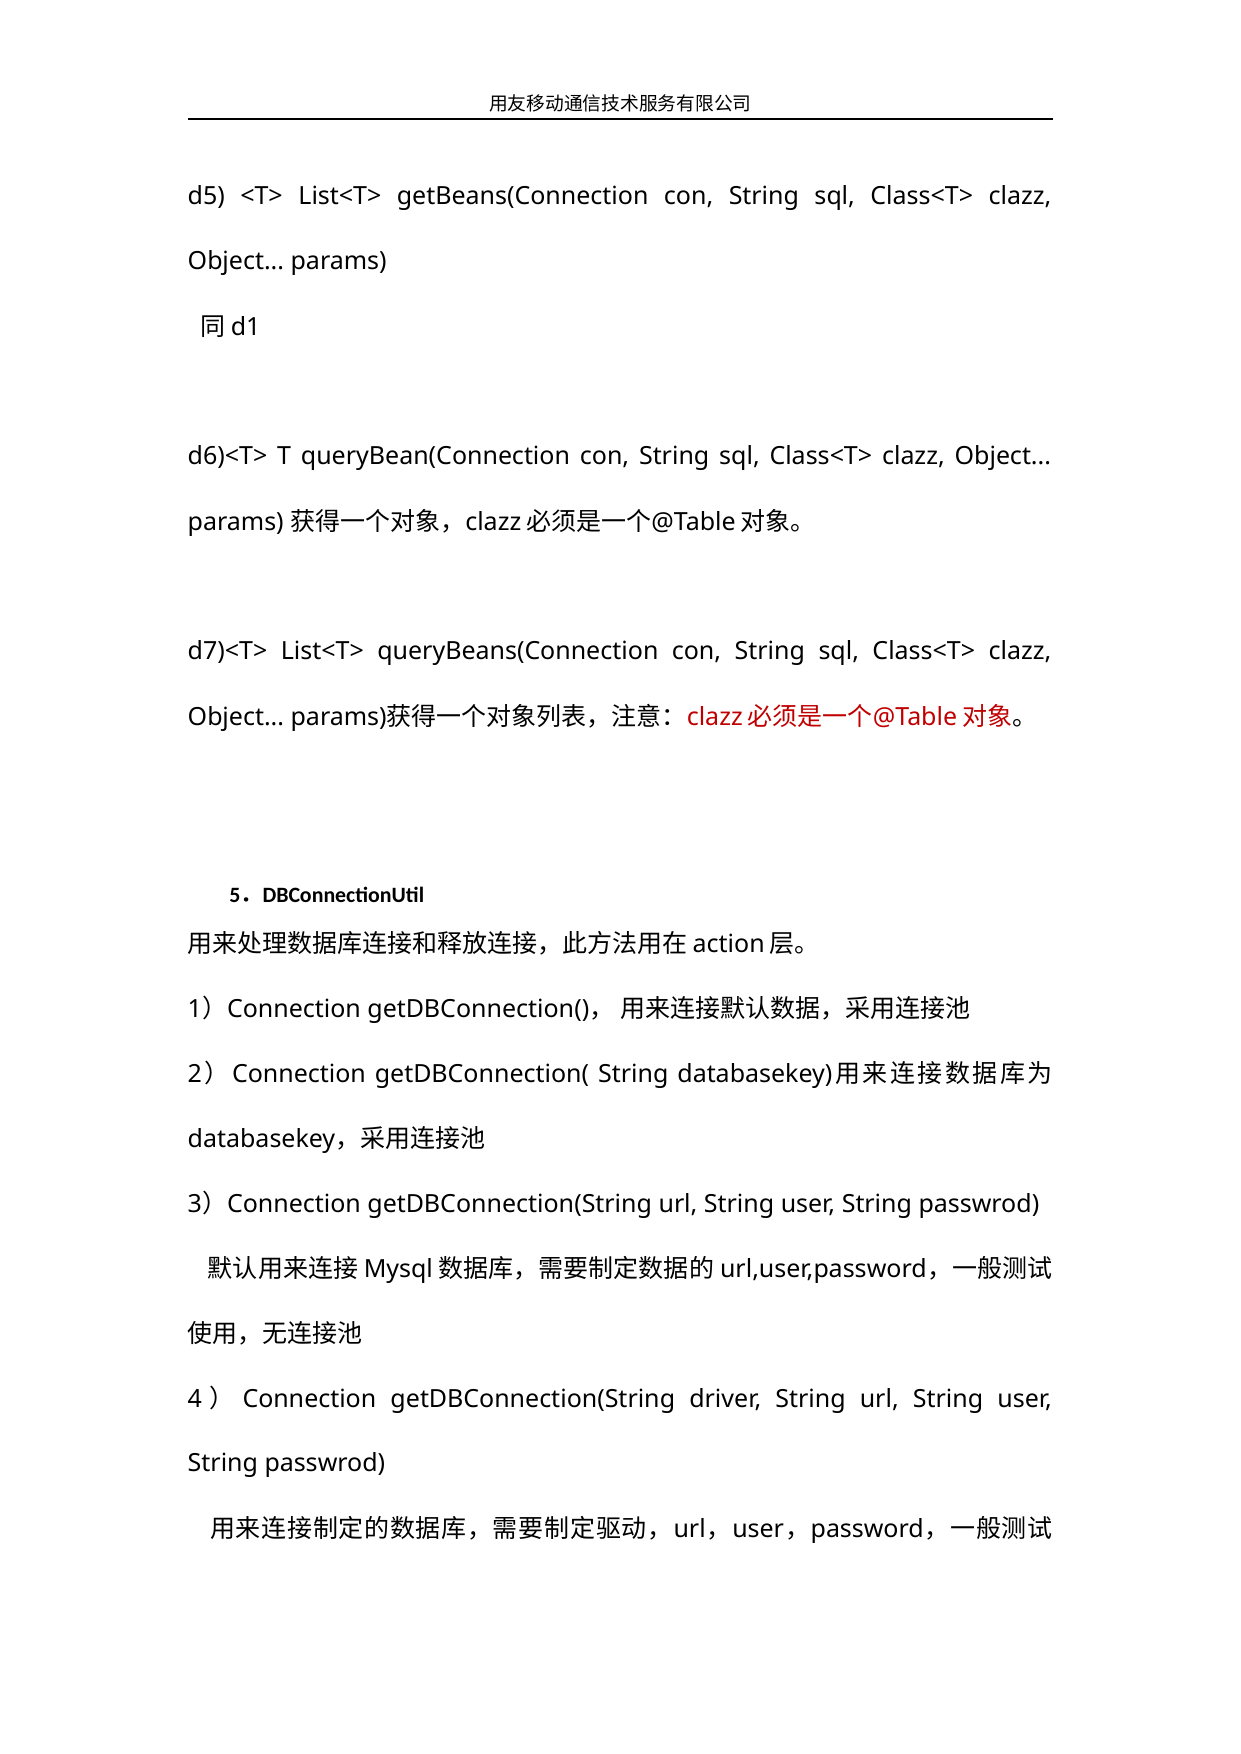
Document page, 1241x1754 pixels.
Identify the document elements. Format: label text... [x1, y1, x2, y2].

text 同d1 [187, 292, 1053, 357]
text d7)<T> List<T> queryBeans(Connection con, String sql, Class<T> clazz, Object... params)获得一个对象列表，注意：clazz必须是一个@Table对象。 [187, 617, 1053, 747]
text 2）Connection getDBConnection( String databasekey)用来连接数据库为databasekey，采用连接池 [187, 1039, 1053, 1169]
text 默认用来连接Mysql数据库，需要制定数据的url,user,password，一般测试使用，无连接池 [187, 1234, 1053, 1364]
text d6)<T> T queryBean(Connection con, String sql, Class<T> clazz, Object... params) 获得一个对象，clazz必须是一个@Table对象。 [187, 422, 1053, 552]
text 4）Connection getDBConnection(String driver, String url, String user, String passwrod) [187, 1364, 1053, 1494]
text 用来处理数据库连接和释放连接，此方法用在action层。 [187, 909, 1053, 974]
text 1）Connection getDBConnection()， 用来连接默认数据，采用连接池 [187, 974, 1053, 1039]
text d5) <T> List<T> getBeans(Connection con, String sql, Class<T> clazz, Object... params) [187, 162, 1053, 292]
text 3）Connection getDBConnection(String url, String user, String passwrod) [187, 1169, 1053, 1234]
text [187, 1494, 1053, 1559]
list DBConnectionUtil [187, 877, 1053, 909]
